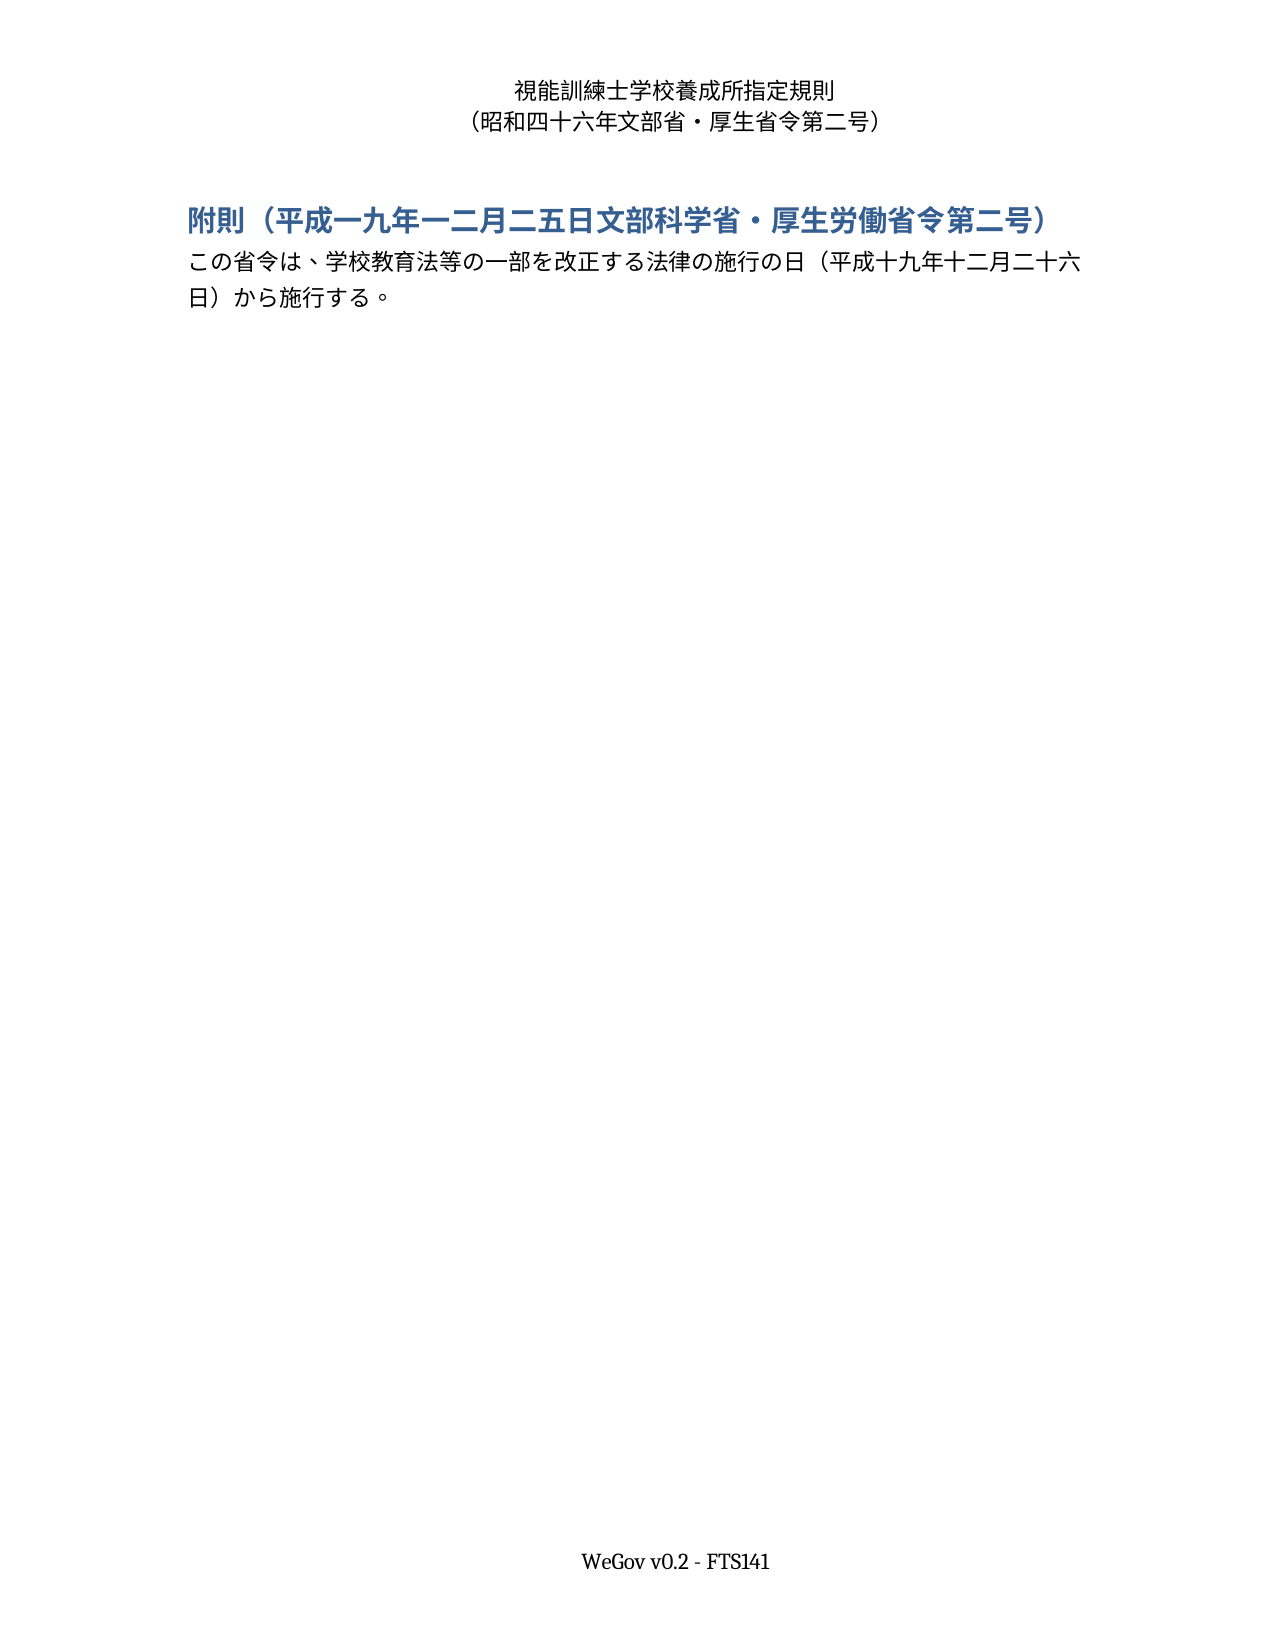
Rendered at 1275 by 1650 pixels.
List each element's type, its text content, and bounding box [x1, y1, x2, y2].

text この省令は、学校教育法等の一部を改正する法律の施行の日（平成十九年十二月二十六日）から施行する。 [187, 246, 1087, 313]
subtitle 附則（平成一九年一二月二五日文部科学省・厚生労働省令第二号） [187, 200, 1087, 240]
